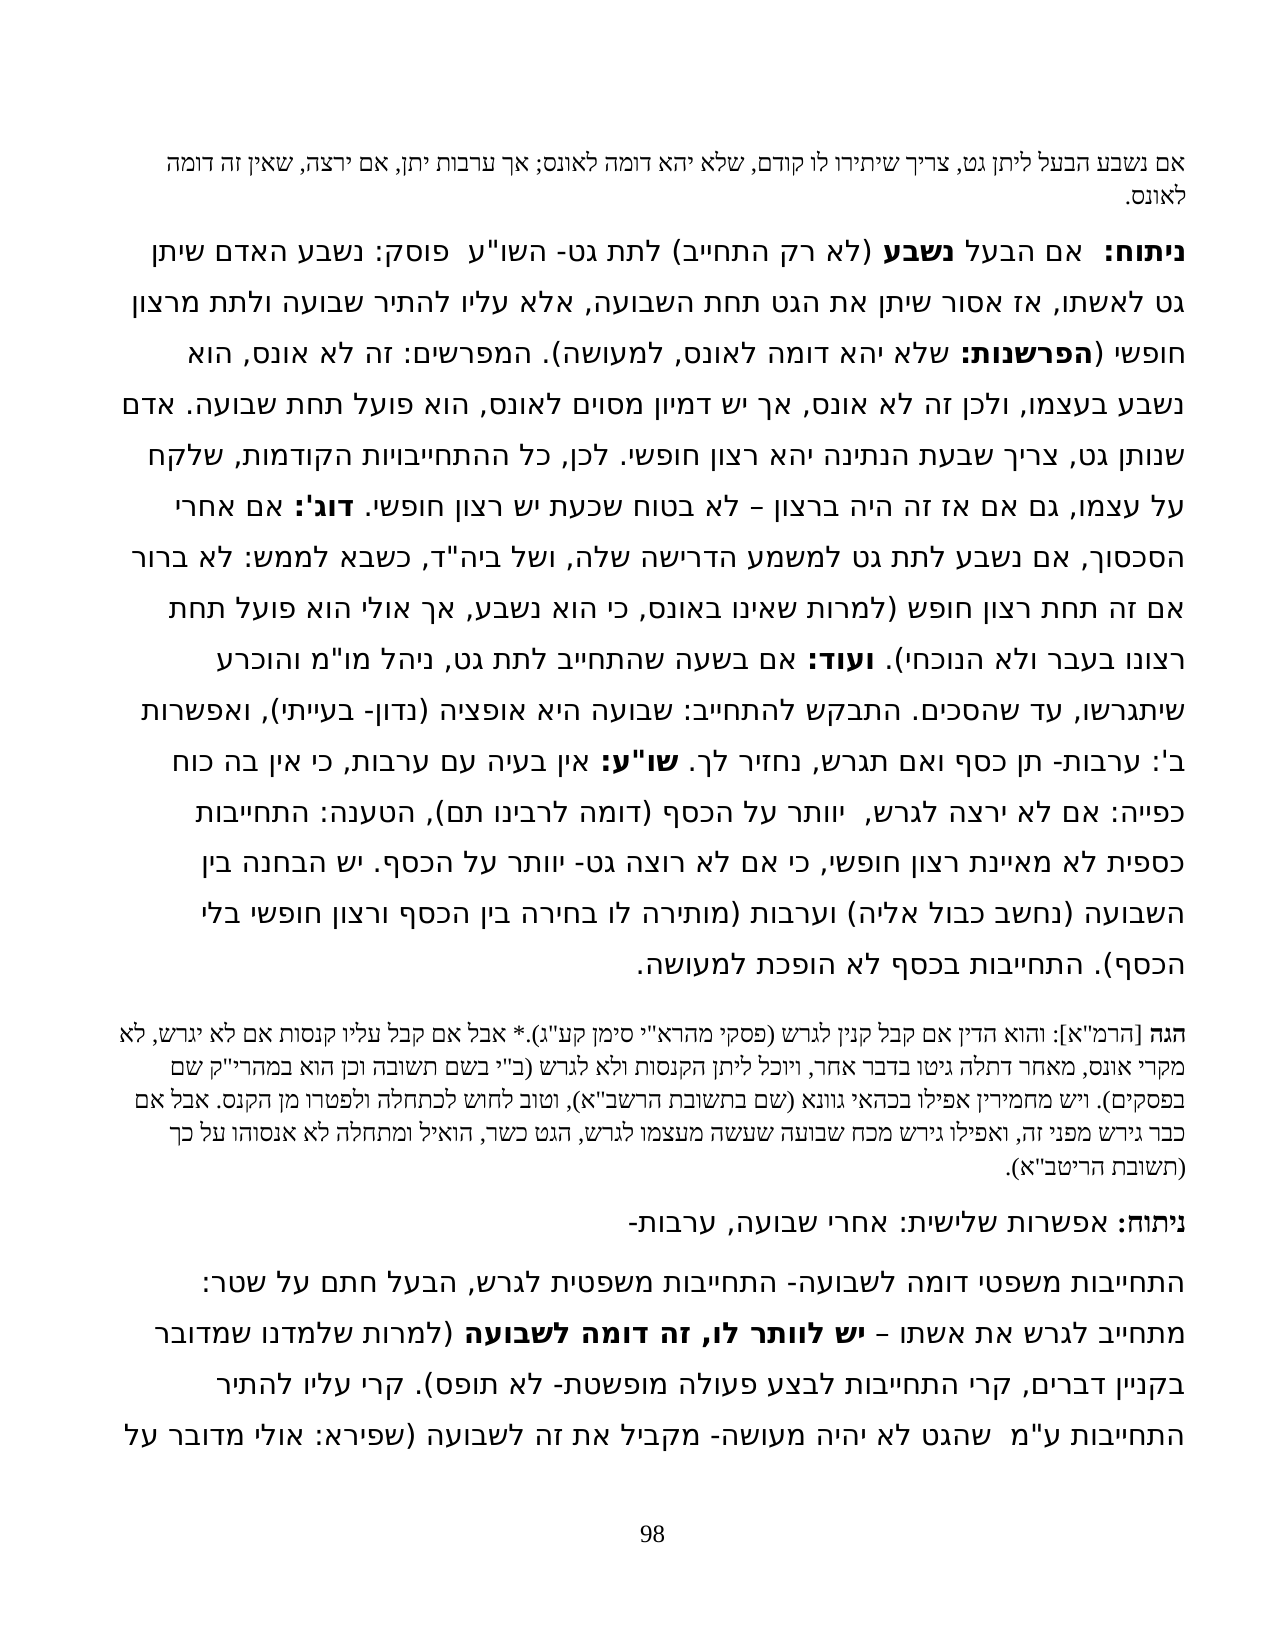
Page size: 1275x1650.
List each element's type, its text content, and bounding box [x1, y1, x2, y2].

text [118, 1266, 1186, 1452]
text אם נשבע הבעל ליתן גט, צריך שיתירו לו קודם, שלא יהא דומה לאונס; אך ערבות יתן, אם ירצה, שאין זה דומה לאונס. [118, 148, 1186, 209]
text ניתוח: אפשרות שלישית: אחרי שבועה, ערבות- [118, 1205, 1186, 1239]
text הגה [הרמ"א]: והוא הדין אם קבל קנין לגרש (פסקי מהרא"י סימן קע"ג).* אבל אם קבל עליו קנסות אם לא יגרש, לא מקרי אונס, מאחר דתלה גיטו בדבר אחר, ויוכל ליתן הקנסות ולא לגרש (ב"י בשם תשובה וכן הוא במהרי"ק שם בפסקים). ויש מחמירין אפילו בכהאי גוונא (שם בתשובת הרשב"א), וטוב לחוש לכתחלה ולפטרו מן הקנס. אבל אם כבר גירש מפני זה, ואפילו גירש מכח שבועה שעשה מעצמו לגרש, הגט כשר, הואיל ומתחלה לא אנסוהו על כך (תשובת הריטב"א). [118, 1019, 1186, 1180]
text ניתוח: אם הבעל נשבע (לא רק התחייב) לתת גט- השו"ע פוסק: נשבע האדם שיתן גט לאשתו, אז אסור שיתן את הגט תחת השבועה, אלא עליו להתיר שבועה ולתת מרצון חופשי (הפרשנות: שלא יהא דומה לאונס, למעושה). המפרשים: זה לא אונס, הוא נשבע בעצמו, ולכן זה לא אונס, אך יש דמיון מסוים לאונס, הוא פועל תחת שבועה. אדם שנותן גט, צריך שבעת הנתינה יהא רצון חופשי. לכן, כל ההתחייבויות הקודמות, שלקח על עצמו, גם אם אז זה היה ברצון – לא בטוח שכעת יש רצון חופשי. דוג': אם אחרי הסכסוך, אם נשבע לתת גט למשמע הדרישה שלה, ושל ביה"ד, כשבא לממש: לא ברור אם זה תחת רצון חופש (למרות שאינו באונס, כי הוא נשבע, אך אולי הוא פועל תחת רצונו בעבר ולא הנוכחי). ועוד: אם בשעה שהתחייב לתת גט, ניהל מו"מ והוכרע שיתגרשו, עד שהסכים. התבקש להתחייב: שבועה היא אופציה (נדון- בעייתי), ואפשרות ב': ערבות- תן כסף ואם תגרש, נחזיר לך. שו"ע: אין בעיה עם ערבות, כי אין בה כוח כפייה: אם לא ירצה לגרש, יוותר על הכסף (דומה לרבינו תם), הטענה: התחייבות כספית לא מאיינת רצון חופשי, כי אם לא רוצה גט- יוותר על הכסף. יש הבחנה בין השבועה (נחשב כבול אליה) וערבות (מותירה לו בחירה בין הכסף ורצון חופשי בלי הכסף). התחייבות בכסף לא הופכת למעושה. [118, 234, 1186, 982]
